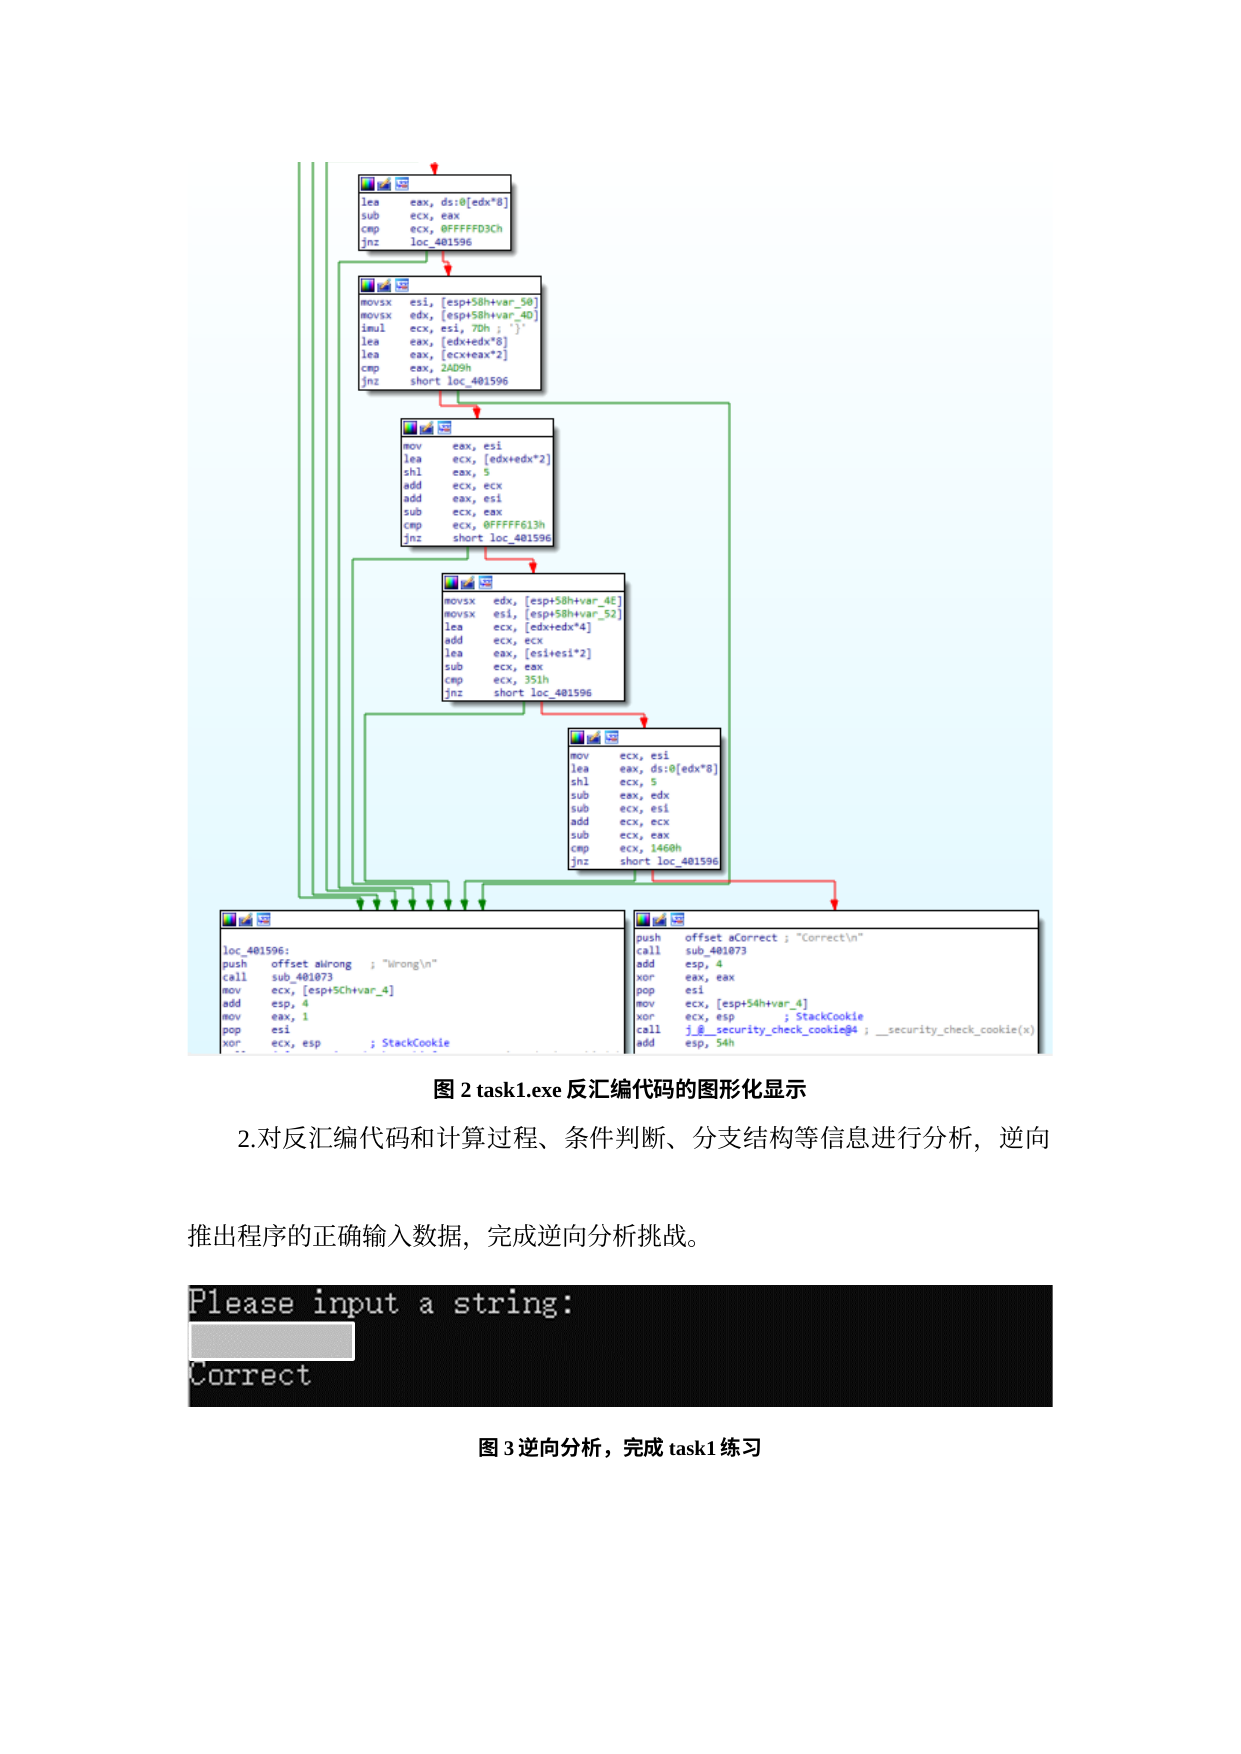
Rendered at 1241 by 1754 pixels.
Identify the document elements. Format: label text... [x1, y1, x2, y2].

text 图 3 逆向分析，完成task1练习 [187, 1430, 1053, 1462]
picture [187, 162, 1053, 1056]
text 图 2 task1.exe反汇编代码的图形化显示 [187, 1072, 1053, 1104]
picture [187, 1285, 1053, 1407]
text 2.对反汇编代码和计算过程、条件判断、分支结构等信息进行分析，逆向推出程序的正确输入数据，完成逆向分析挑战。 [187, 1104, 1053, 1267]
